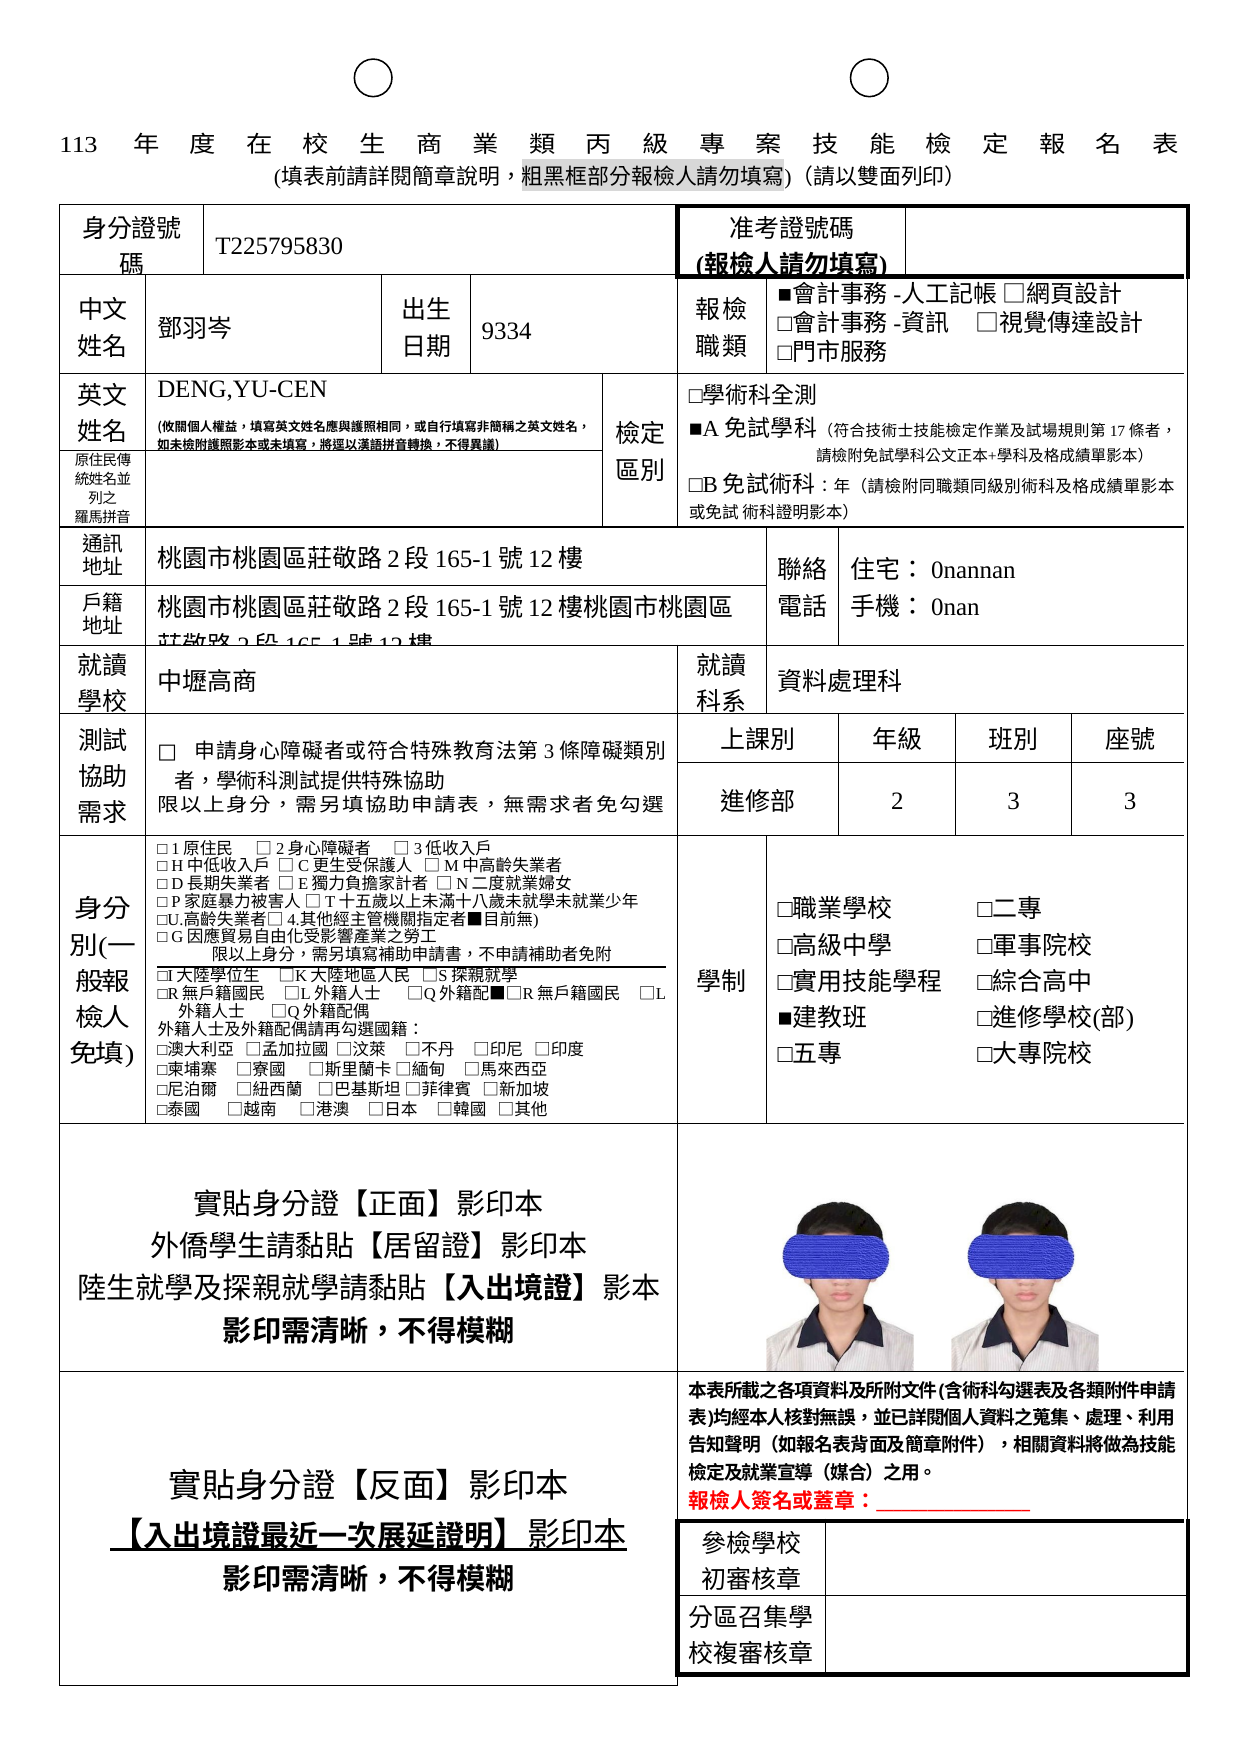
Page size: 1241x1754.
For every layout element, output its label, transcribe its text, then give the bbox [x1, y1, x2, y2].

table_cell 中文姓名 [60, 275, 145, 373]
table_cell 住宅： 0nannan 手機： 0nan [839, 526, 1187, 644]
table_cell [678, 1677, 825, 1685]
table_cell 本表所載之各項資料及所附文件(含術科勾選表及各類附件申請表)均經本人核對無誤，並已詳閱個人資料之蒐集、處理、利用告知聲明（如報名表背面及簡章附件），相關資料將做為技能檢定及就業宣導（媒合）之用。 報檢人簽名或蓋章：__________________ [678, 1371, 1187, 1518]
table_cell 通訊 地址 [60, 528, 145, 585]
table_cell [146, 451, 602, 526]
table_cell 學制 [678, 836, 766, 1123]
table_cell 中壢高商 [146, 646, 677, 713]
table_cell 進修部 [678, 763, 838, 835]
table_cell DENG,YU-CEN (攸關個人權益，填寫英文姓名應與護照相同，或自行填寫非簡稱之英文姓名，如未檢附護照影本或未填寫，將逕以漢語拼音轉換，不得異議) [146, 374, 602, 449]
table_header 准考證號碼 (報檢人請勿填寫) [680, 208, 905, 274]
table_cell 9334 [471, 275, 677, 373]
text (填表前請詳閱簡章說明，粗黑框部分報檢人請勿填寫)（請以雙面列印） [784, 159, 1181, 191]
table_cell 參檢學校 初審核章 [680, 1523, 825, 1595]
table_cell ■會計事務 -人工記帳 □網頁設計 □會計事務 -資訊 □視覺傳達設計 □門市服務 [767, 274, 1187, 373]
picture [766, 1190, 914, 1371]
table_cell 年級 [839, 714, 955, 762]
picture [951, 1190, 1099, 1371]
table_cell [826, 1519, 1186, 1595]
table_cell 班別 [956, 714, 1071, 762]
table_cell 2 [839, 763, 955, 835]
table_cell □學術科全測 ■A免試學科（符合技術士技能檢定作業及試場規則第17條者，請檢附免試學科公文正本+學科及格成績單影本） □B免試術科：年（請檢附同職類同級別術科及格成績單影本或免試 術科證明影本） [678, 373, 1187, 526]
table_cell 身分別(一般報 檢人 免填) [60, 836, 145, 1123]
table_cell □職業學校 □二專 □高級中學 □軍事院校 □實用技能學程 □綜合高中 ■建教班 □進修學校(部) □五專 □大專院校 [767, 835, 1187, 1123]
table_cell 實貼身分證【反面】影印本 【入出境證最近一次展延證明】影印本 影印需清晰，不得模糊 [60, 1372, 677, 1685]
table_cell 鄧羽岑 [146, 275, 381, 373]
table_header T225795830 [204, 205, 675, 274]
table_cell 實貼身分證【正面】影印本 外僑學生請黏貼【居留證】影印本 陸生就學及探親就學請黏貼【入出境證】影本 影印需清晰，不得模糊 [60, 1124, 677, 1371]
table_cell 桃園市桃園區莊敬路2段165-1號12樓桃園市桃園區莊敬路2段165-1號12樓 [146, 586, 766, 644]
text (填表前請詳閱簡章說明，粗黑框部分報檢人請勿填寫)（請以雙面列印） [59, 159, 522, 191]
table_cell □ 1原住民 □ 2身心障礙者 □ 3低收入戶 □ H中低收入戶 □ C更生受保護人 □ M中高齡失業者 □ D長期失業者 □ E獨力負擔家計者 □ N二度就業婦女 □ P家庭暴力被害人 □ T十五歲以上未滿十八歲未就學未就業少年 □U.高齡失業者□ 4.其他經主管機關指定者■目前無) □ G因應貿易自由化受影響產業之勞工 限以上身分，需另填寫補助申請書，不申請補助者免附 □I大陸學位生 □K大陸地區人民 □S探親就學 □R無戶籍國民 □L外籍人士 □Q外籍配■□R無戶籍國民 □L外籍人士 □Q外籍配偶 外籍人士及外籍配偶請再勾選國籍： □澳大利亞 □孟加拉國 □汶萊 □不丹 □印尼 □印度 □柬埔寨 □寮國 □斯里蘭卡 □緬甸 □馬來西亞 □尼泊爾 □紐西蘭 □巴基斯坦 □菲律賓 □新加坡 □泰國 □越南 □港澳 □日本 □韓國 □其他 [146, 836, 677, 1123]
table_cell 申請身心障礙者或符合特殊教育法第3條障礙類別者，學術科測試提供特殊協助 限以上身分，需另填協助申請表，無需求者免勾選 [146, 714, 677, 835]
table_header 身分證號碼 [60, 205, 203, 274]
table_cell 出生日期 [382, 275, 470, 373]
table_cell 座號 [1072, 713, 1187, 762]
table_cell 原住民傳統姓名並列之 羅馬拼音 [60, 451, 145, 526]
table_cell [825, 1677, 1188, 1685]
table_cell [678, 1123, 1187, 1371]
table_cell 桃園市桃園區莊敬路2段165-1號12樓 [146, 528, 766, 585]
table_cell 就讀 科系 [678, 646, 766, 713]
table_cell 戶籍 地址 [60, 586, 145, 644]
table_cell 分區召集學校複審核章 [680, 1596, 825, 1672]
table_cell 英文 姓名 [60, 374, 145, 449]
table_cell 資料處理科 [767, 645, 1187, 713]
table_header [906, 208, 1186, 274]
table_cell 3 [956, 763, 1071, 835]
table_cell 報檢 職類 [678, 279, 766, 373]
table_cell 上課別 [678, 714, 838, 762]
table_cell 就讀 學校 [60, 646, 145, 713]
table_cell 聯絡 電話 [767, 528, 838, 644]
table_cell 3 [1072, 762, 1187, 835]
table_cell 檢定區別 [603, 374, 677, 526]
text 113年度在校生商業類丙級專案技能檢定報名表 [59, 126, 1181, 159]
table_cell 測試協助需求 [60, 714, 145, 835]
table_cell [826, 1596, 1186, 1672]
